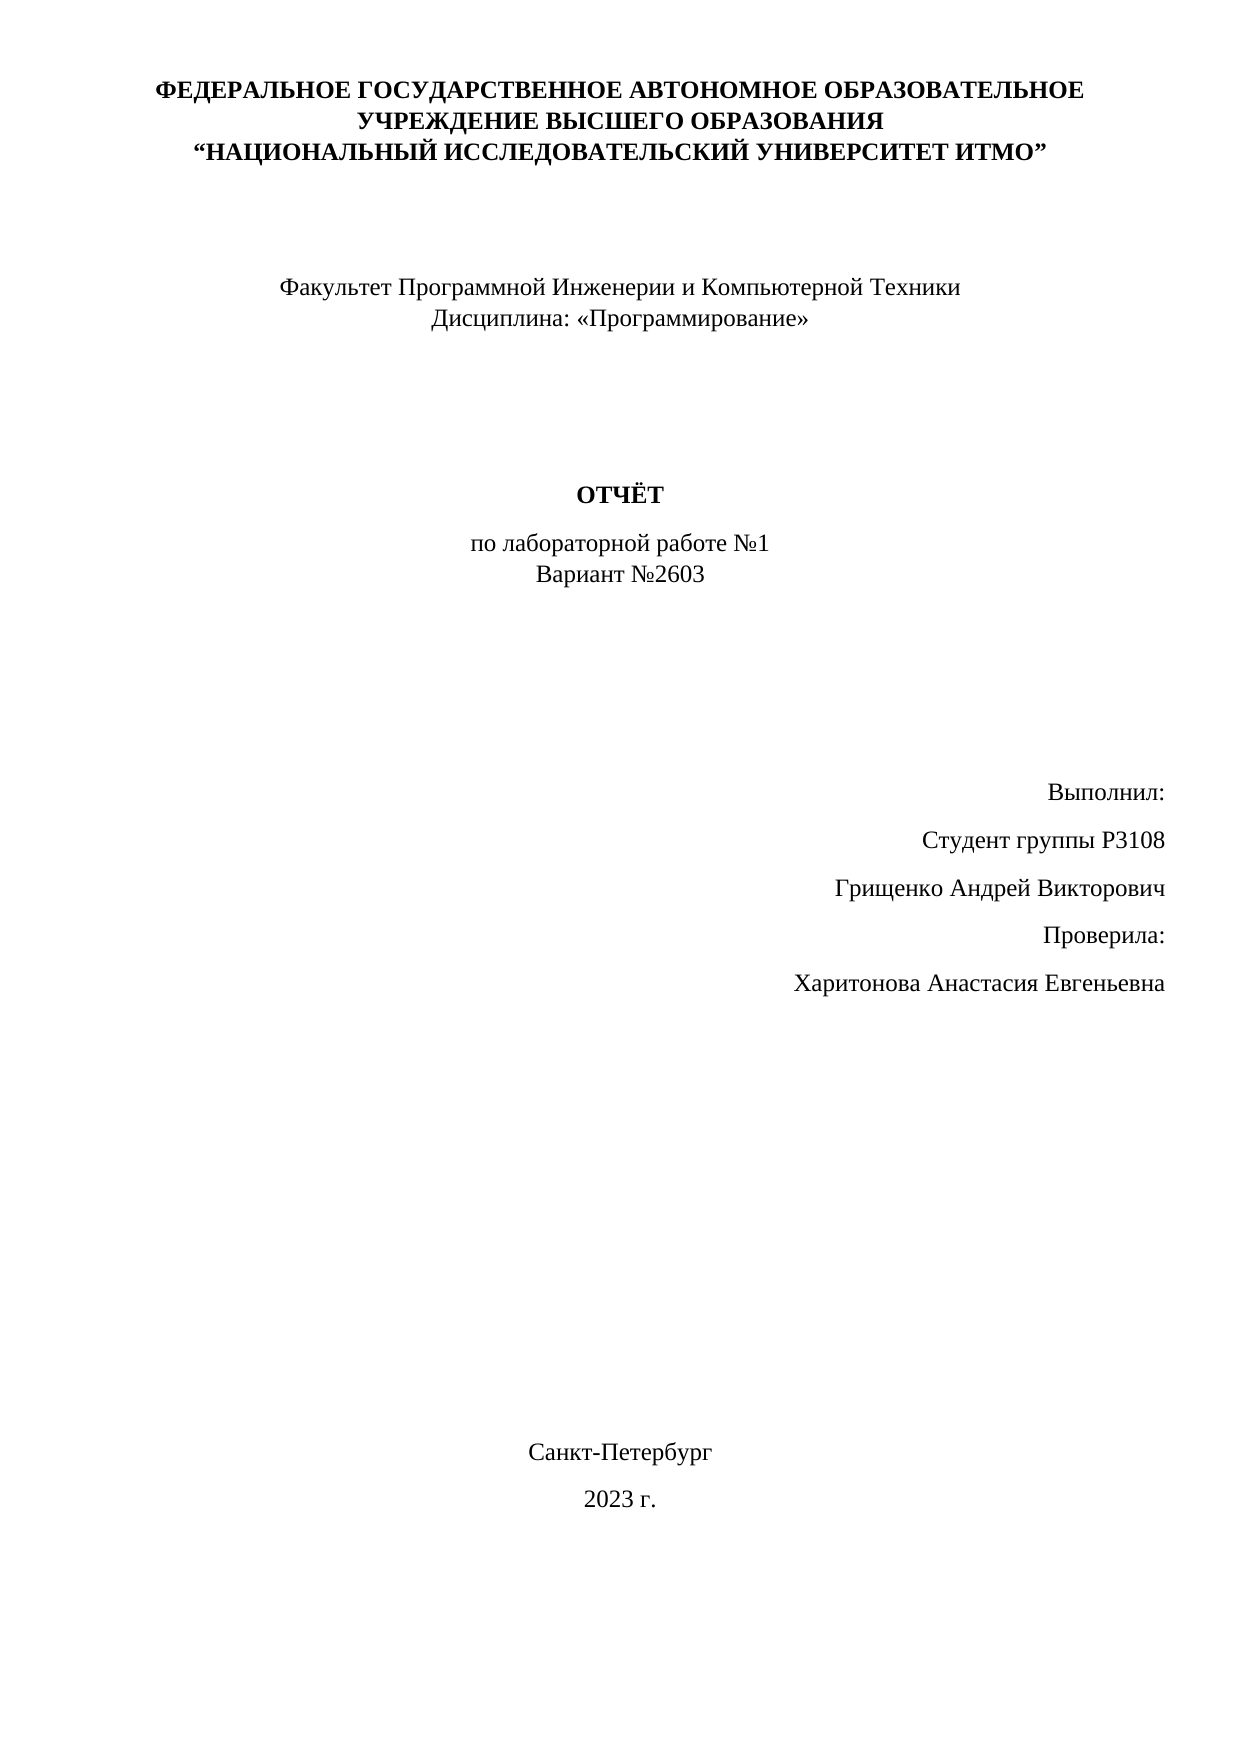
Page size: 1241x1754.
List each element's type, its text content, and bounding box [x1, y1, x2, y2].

text Дисциплина: «Программирование» [75, 303, 1165, 332]
text 2023 г. [75, 1484, 1165, 1513]
text ФЕДЕРАЛЬНОЕ ГОСУДАРСТВЕННОЕ АВТОНОМНОЕ ОБРАЗОВАТЕЛЬНОЕ УЧРЕЖДЕНИЕ ВЫСШЕГО ОБРАЗОВАНИЯ [75, 75, 1165, 135]
text Харитонова Анастасия Евгеньевна [75, 968, 1165, 997]
text Грищенко Андрей Викторович [75, 873, 1165, 902]
text Санкт-Петербург [75, 1437, 1165, 1466]
text по лабораторной работе №1 Вариант №2603 [75, 528, 1165, 588]
text “НАЦИОНАЛЬНЫЙ ИССЛЕДОВАТЕЛЬСКИЙ УНИВЕРСИТЕТ ИТМО” [75, 137, 1165, 166]
text Студент группы P3108 [75, 825, 1165, 854]
text Проверила: [75, 921, 1165, 949]
text Выполнил: [75, 777, 1165, 806]
text Факультет Программной Инженерии и Компьютерной Техники [75, 272, 1165, 301]
text ОТЧЁТ [75, 480, 1165, 509]
